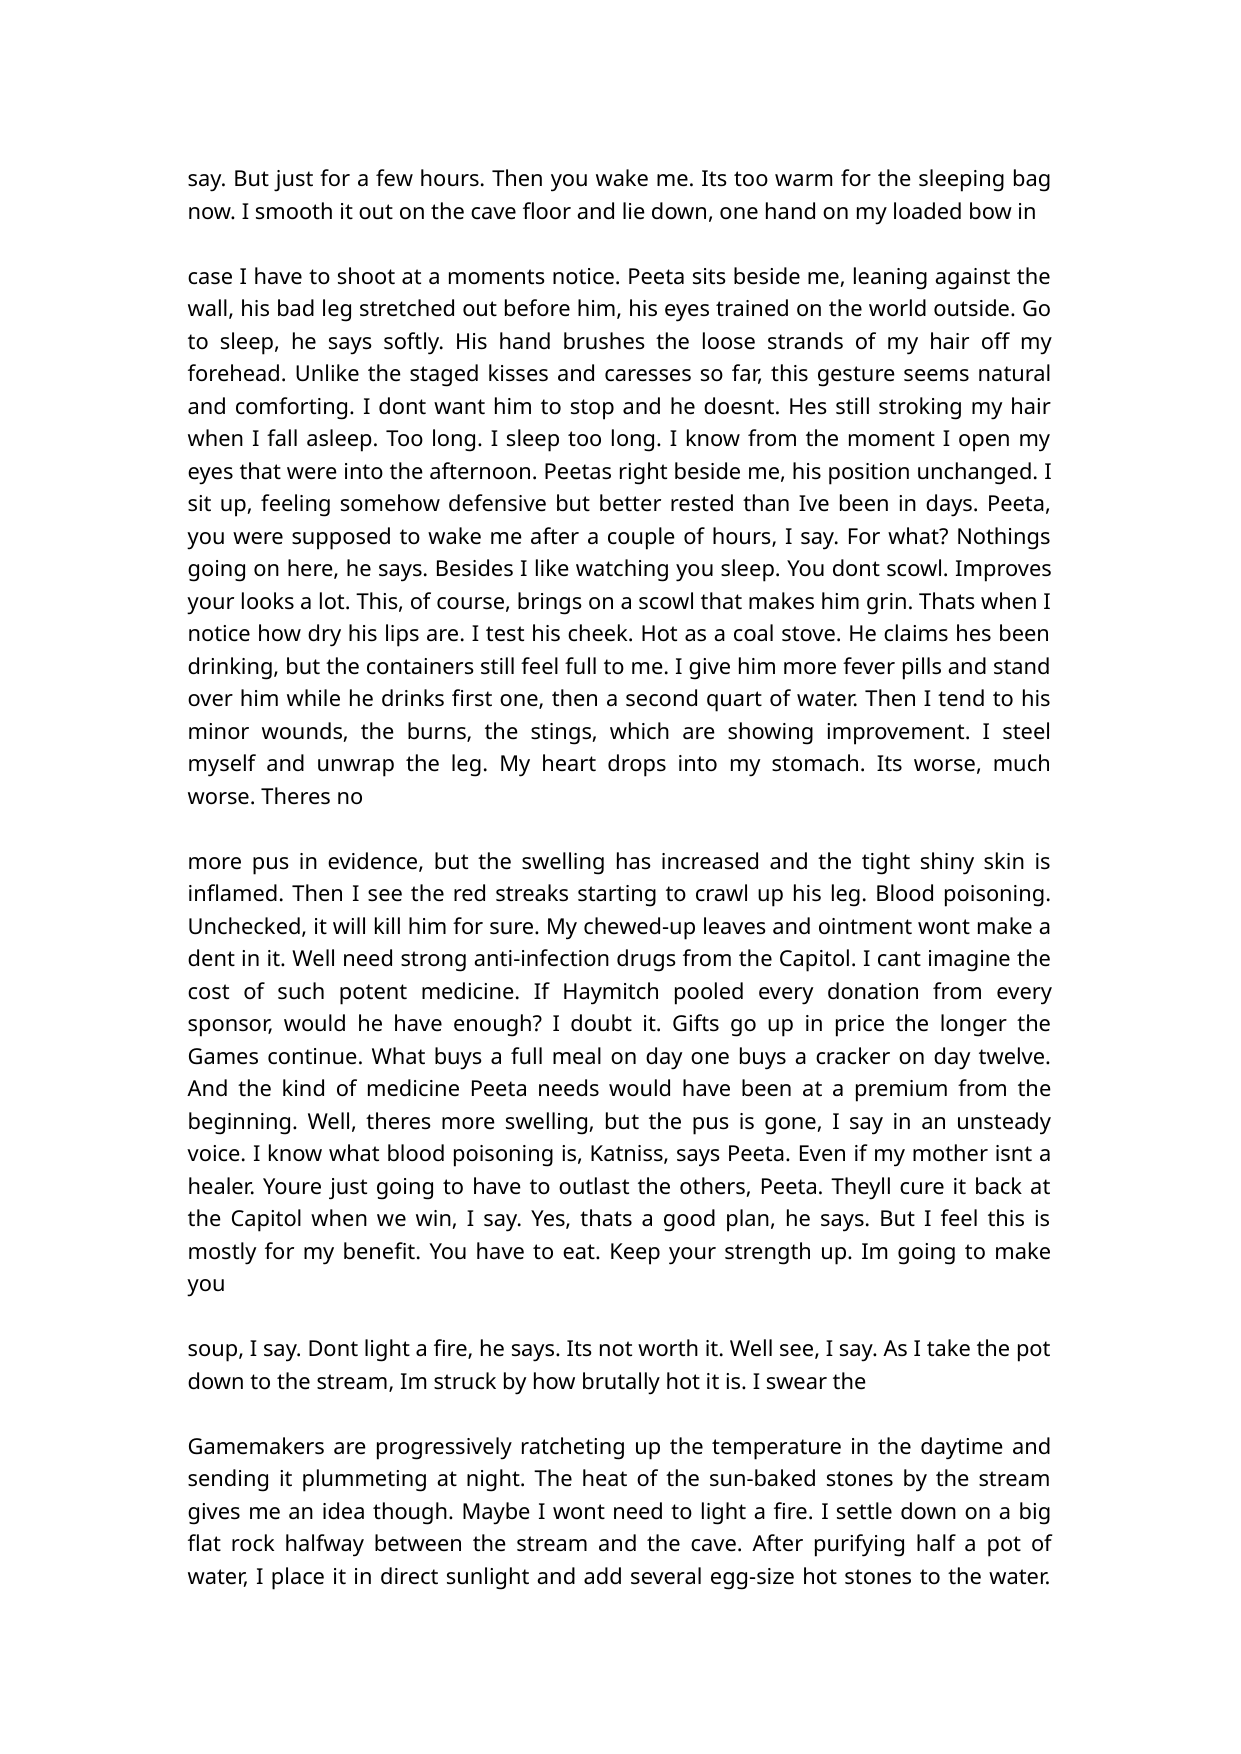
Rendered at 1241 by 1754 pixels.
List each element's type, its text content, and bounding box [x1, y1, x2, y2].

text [187, 162, 1053, 227]
text soup, I say. Dont light a fire, he says. Its not worth it. Well see, I say. As I take the pot down to the stream, Im struck by how brutally hot it is. I swear the [187, 1332, 1053, 1397]
text more pus in evidence, but the swelling has increased and the tight shiny skin is inflamed. Then I see the red streaks starting to crawl up his leg. Blood poisoning. Unchecked, it will kill him for sure. My chewed-up leaves and ointment wont make a dent in it. Well need strong anti-infection drugs from the Capitol. I cant imagine the cost of such potent medicine. If Haymitch pooled every donation from every sponsor, would he have enough? I doubt it. Gifts go up in price the longer the Games continue. What buys a full meal on day one buys a cracker on day twelve. And the kind of medicine Peeta needs would have been at a premium from the beginning. Well, theres more swelling, but the pus is gone, I say in an unsteady voice. I know what blood poisoning is, Katniss, says Peeta. Even if my mother isnt a healer. Youre just going to have to outlast the others, Peeta. Theyll cure it back at the Capitol when we win, I say. Yes, thats a good plan, he says. But I feel this is mostly for my benefit. You have to eat. Keep your strength up. Im going to make you [187, 844, 1053, 1299]
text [187, 1429, 1053, 1592]
text case I have to shoot at a moments notice. Peeta sits beside me, leaning against the wall, his bad leg stretched out before him, his eyes trained on the world outside. Go to sleep, he says softly. His hand brushes the loose strands of my hair off my forehead. Unlike the staged kisses and caresses so far, this gesture seems natural and comforting. I dont want him to stop and he doesnt. Hes still stroking my hair when I fall asleep. Too long. I sleep too long. I know from the moment I open my eyes that were into the afternoon. Peetas right beside me, his position unchanged. I sit up, feeling somehow defensive but better rested than Ive been in days. Peeta, you were supposed to wake me after a couple of hours, I say. For what? Nothings going on here, he says. Besides I like watching you sleep. You dont scowl. Improves your looks a lot. This, of course, brings on a scowl that makes him grin. Thats when I notice how dry his lips are. I test his cheek. Hot as a coal stove. He claims hes been drinking, but the containers still feel full to me. I give him more fever pills and stand over him while he drinks first one, then a second quart of water. Then I tend to his minor wounds, the burns, the stings, which are showing improvement. I steel myself and unwrap the leg. My heart drops into my stomach. Its worse, much worse. Theres no [187, 259, 1053, 812]
